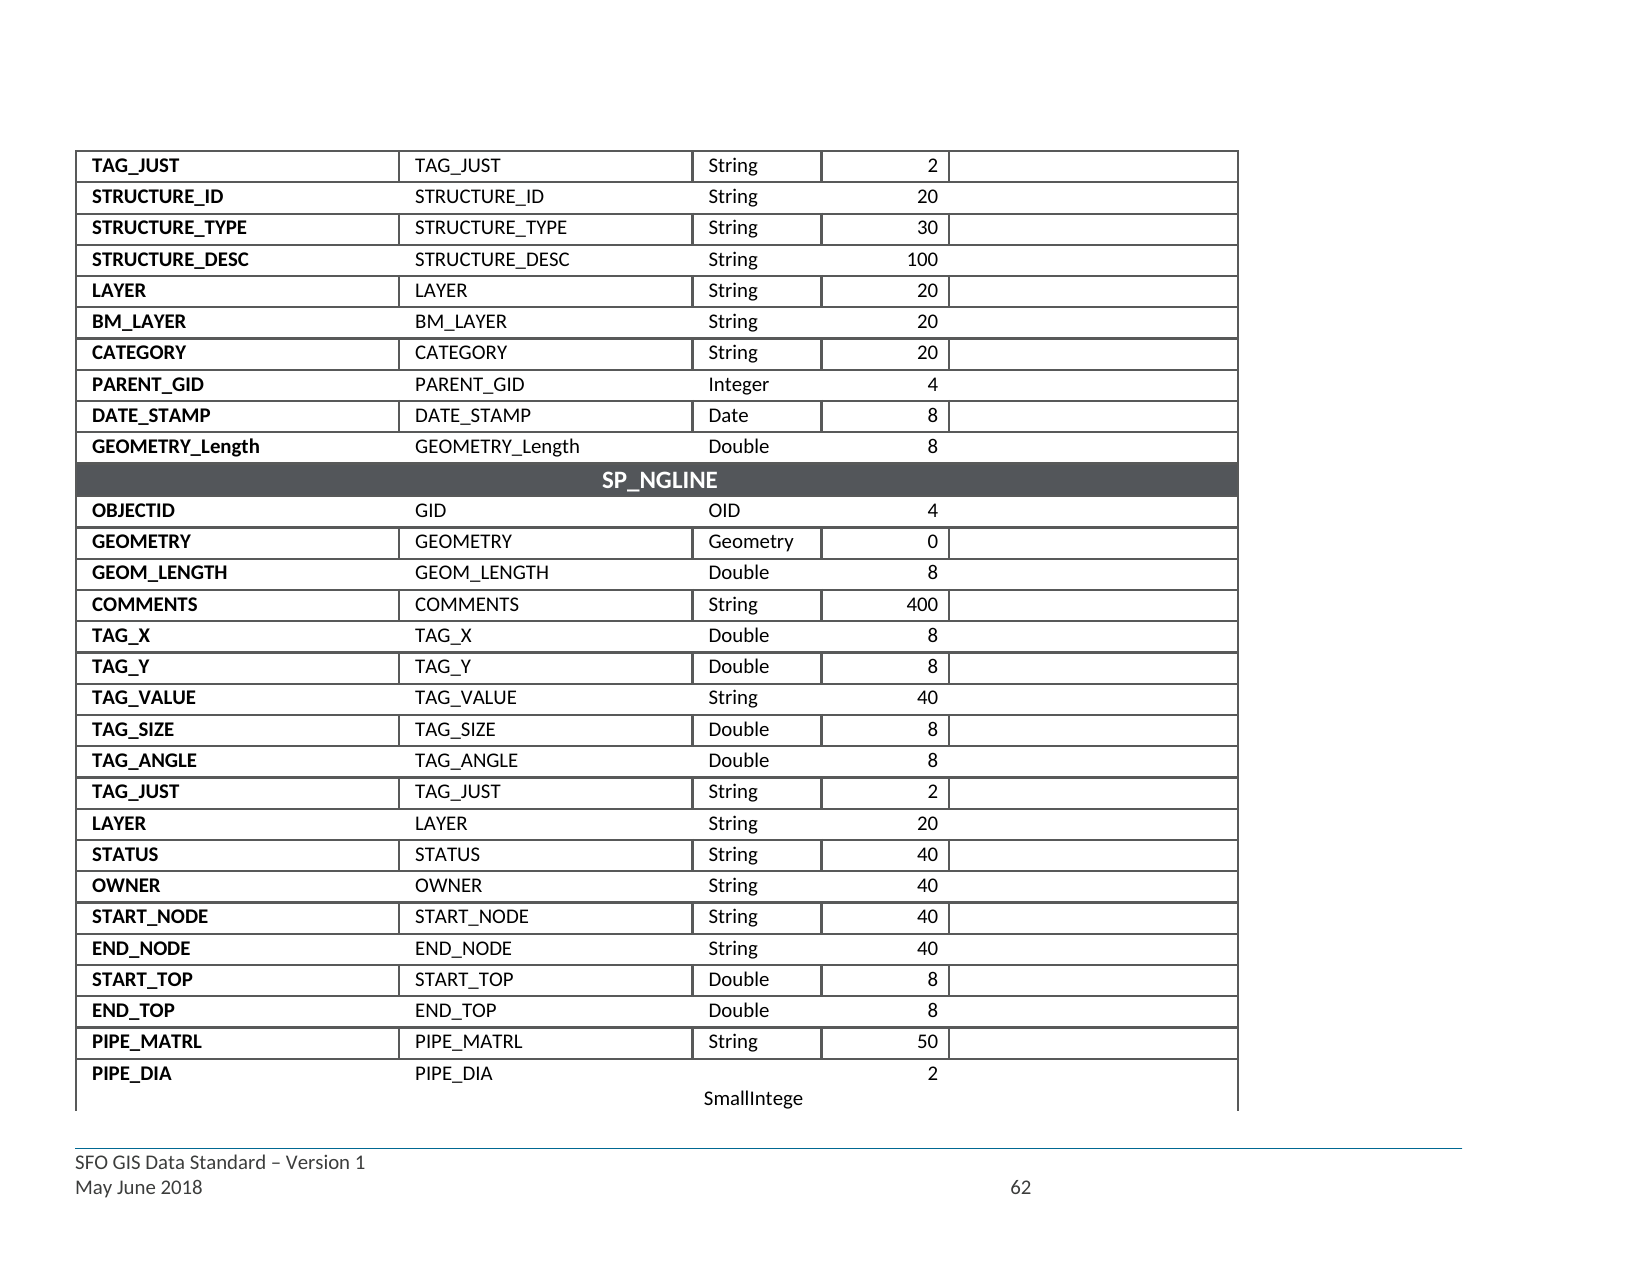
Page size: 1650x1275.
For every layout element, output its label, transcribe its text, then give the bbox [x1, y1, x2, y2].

table_cell STRUCTURE_ID [77, 183, 399, 212]
table_cell TAG_Y [400, 654, 691, 683]
table_cell [950, 904, 1237, 933]
table_cell END_NODE [399, 935, 692, 964]
table_cell TAG_SIZE [400, 716, 691, 745]
table_cell BM_LAYER [77, 308, 399, 337]
table_cell DATE_STAMP [400, 402, 691, 431]
table_cell START_NODE [77, 904, 398, 933]
table_cell GEOMETRY_Length [399, 433, 692, 462]
table_cell 20 [821, 308, 949, 337]
table_cell [949, 1060, 1237, 1111]
table_cell [950, 779, 1237, 808]
table_cell String [694, 340, 820, 369]
table_cell TAG_JUST [77, 152, 398, 181]
table_cell PIPE_MATRL [400, 1029, 691, 1058]
table_cell 8 [821, 622, 949, 651]
table_cell 2 [823, 779, 948, 808]
table_cell TAG_Y [77, 654, 398, 683]
table_cell Double [693, 997, 821, 1026]
table_cell GEOM_LENGTH [77, 560, 399, 589]
table_cell [949, 183, 1237, 212]
table_cell COMMENTS [77, 591, 398, 620]
table_cell 8 [823, 654, 948, 683]
table_cell END_TOP [77, 997, 399, 1026]
table_cell [949, 246, 1237, 275]
table_cell OID [693, 497, 821, 526]
table_cell TAG_ANGLE [399, 747, 692, 776]
table_cell String [694, 904, 820, 933]
table_cell 8 [821, 997, 949, 1026]
table_cell STRUCTURE_TYPE [400, 215, 691, 244]
table_cell String [694, 277, 820, 306]
table_cell SP_NGLINE [77, 465, 1237, 495]
table_cell START_TOP [400, 966, 691, 995]
table_cell PIPE_DIA [77, 1060, 399, 1111]
table_cell TAG_SIZE [77, 716, 398, 745]
table_cell String [694, 779, 820, 808]
table_cell Double [693, 560, 821, 589]
table_cell [950, 1029, 1237, 1058]
table_cell Double [693, 433, 821, 462]
table_cell TAG_JUST [77, 779, 398, 808]
table_cell TAG_JUST [400, 779, 691, 808]
table_cell END_NODE [77, 935, 399, 964]
table_cell TAG_JUST [400, 152, 691, 181]
table_cell 4 [821, 497, 949, 526]
table_cell TAG_X [399, 622, 692, 651]
table_cell Double [693, 622, 821, 651]
table_cell CATEGORY [77, 340, 398, 369]
table_cell 8 [821, 747, 949, 776]
table_cell 30 [823, 215, 948, 244]
table_cell PIPE_MATRL [77, 1029, 398, 1058]
table_cell String [694, 1029, 820, 1058]
table_cell String [693, 246, 821, 275]
table_cell [949, 622, 1237, 651]
table_cell 40 [821, 685, 949, 714]
table_cell String [693, 308, 821, 337]
table_cell STATUS [400, 841, 691, 870]
table_cell GID [399, 497, 692, 526]
table_cell 4 [821, 371, 949, 400]
table_cell [950, 340, 1237, 369]
table_cell 8 [821, 560, 949, 589]
table_cell [950, 841, 1237, 870]
table_cell DATE_STAMP [77, 402, 398, 431]
table_cell TAG_ANGLE [77, 747, 399, 776]
table_cell PARENT_GID [399, 371, 692, 400]
table_cell [949, 935, 1237, 964]
table_cell [950, 716, 1237, 745]
table_cell Double [694, 654, 820, 683]
table_cell GEOM_LENGTH [399, 560, 692, 589]
table_cell TAG_VALUE [77, 685, 399, 714]
table_cell [949, 497, 1237, 526]
table_cell Integer [693, 371, 821, 400]
table_cell [950, 277, 1237, 306]
table_cell 50 [823, 1029, 948, 1058]
table_cell STRUCTURE_ID [399, 183, 692, 212]
table_cell String [693, 935, 821, 964]
table_cell CATEGORY [400, 340, 691, 369]
table_cell [949, 747, 1237, 776]
table_cell LAYER [399, 810, 692, 839]
table_cell TAG_VALUE [399, 685, 692, 714]
table_cell String [694, 591, 820, 620]
table_cell 40 [823, 904, 948, 933]
table_cell 2 [823, 152, 948, 181]
table_cell STATUS [77, 841, 398, 870]
table_cell START_NODE [400, 904, 691, 933]
table_cell [950, 402, 1237, 431]
table_cell START_TOP [77, 966, 398, 995]
table_cell GEOMETRY [400, 529, 691, 558]
table_cell [949, 810, 1237, 839]
table_cell 8 [823, 716, 948, 745]
table_cell [950, 152, 1237, 181]
table_cell String [694, 215, 820, 244]
table_cell PIPE_DIA [399, 1060, 692, 1111]
table_cell LAYER [77, 810, 399, 839]
table_cell BM_LAYER [399, 308, 692, 337]
table_cell Double [694, 966, 820, 995]
table_cell 2 [821, 1060, 949, 1111]
table_cell STRUCTURE_DESC [399, 246, 692, 275]
table_cell 8 [823, 966, 948, 995]
table_cell GEOMETRY [77, 529, 398, 558]
table_cell String [694, 841, 820, 870]
table_cell [950, 654, 1237, 683]
table_cell TAG_X [77, 622, 399, 651]
table_cell PARENT_GID [77, 371, 399, 400]
table_cell 20 [823, 340, 948, 369]
table_cell [949, 685, 1237, 714]
table_cell 40 [821, 872, 949, 901]
table_cell String [694, 152, 820, 181]
table_cell [949, 560, 1237, 589]
table_cell LAYER [400, 277, 691, 306]
table_cell 40 [823, 841, 948, 870]
table_cell COMMENTS [400, 591, 691, 620]
table_cell STRUCTURE_DESC [77, 246, 399, 275]
table_cell [949, 371, 1237, 400]
table_cell String [693, 810, 821, 839]
table_cell [950, 591, 1237, 620]
table_cell SmallInteger [693, 1060, 821, 1111]
table_cell 20 [821, 183, 949, 212]
table_cell END_TOP [399, 997, 692, 1026]
table_cell 8 [821, 433, 949, 462]
table_cell String [693, 872, 821, 901]
table_cell [949, 872, 1237, 901]
table_cell [950, 966, 1237, 995]
table_cell [949, 433, 1237, 462]
table_cell 8 [823, 402, 948, 431]
table_cell 0 [823, 529, 948, 558]
table_cell [950, 215, 1237, 244]
table_cell [950, 529, 1237, 558]
table_cell Date [694, 402, 820, 431]
table_cell 20 [821, 810, 949, 839]
table_cell STRUCTURE_TYPE [77, 215, 398, 244]
table_cell String [693, 685, 821, 714]
table_cell LAYER [77, 277, 398, 306]
table_cell [949, 997, 1237, 1026]
table_cell Geometry [694, 529, 820, 558]
table_cell 20 [823, 277, 948, 306]
table_cell Double [693, 747, 821, 776]
table_cell 100 [821, 246, 949, 275]
table_cell OWNER [77, 872, 399, 901]
table_cell 400 [823, 591, 948, 620]
table_cell String [693, 183, 821, 212]
table_cell 40 [821, 935, 949, 964]
table_cell Double [694, 716, 820, 745]
table_cell [949, 308, 1237, 337]
table_cell OWNER [399, 872, 692, 901]
table_cell OBJECTID [77, 497, 399, 526]
table_cell GEOMETRY_Length [77, 433, 399, 462]
